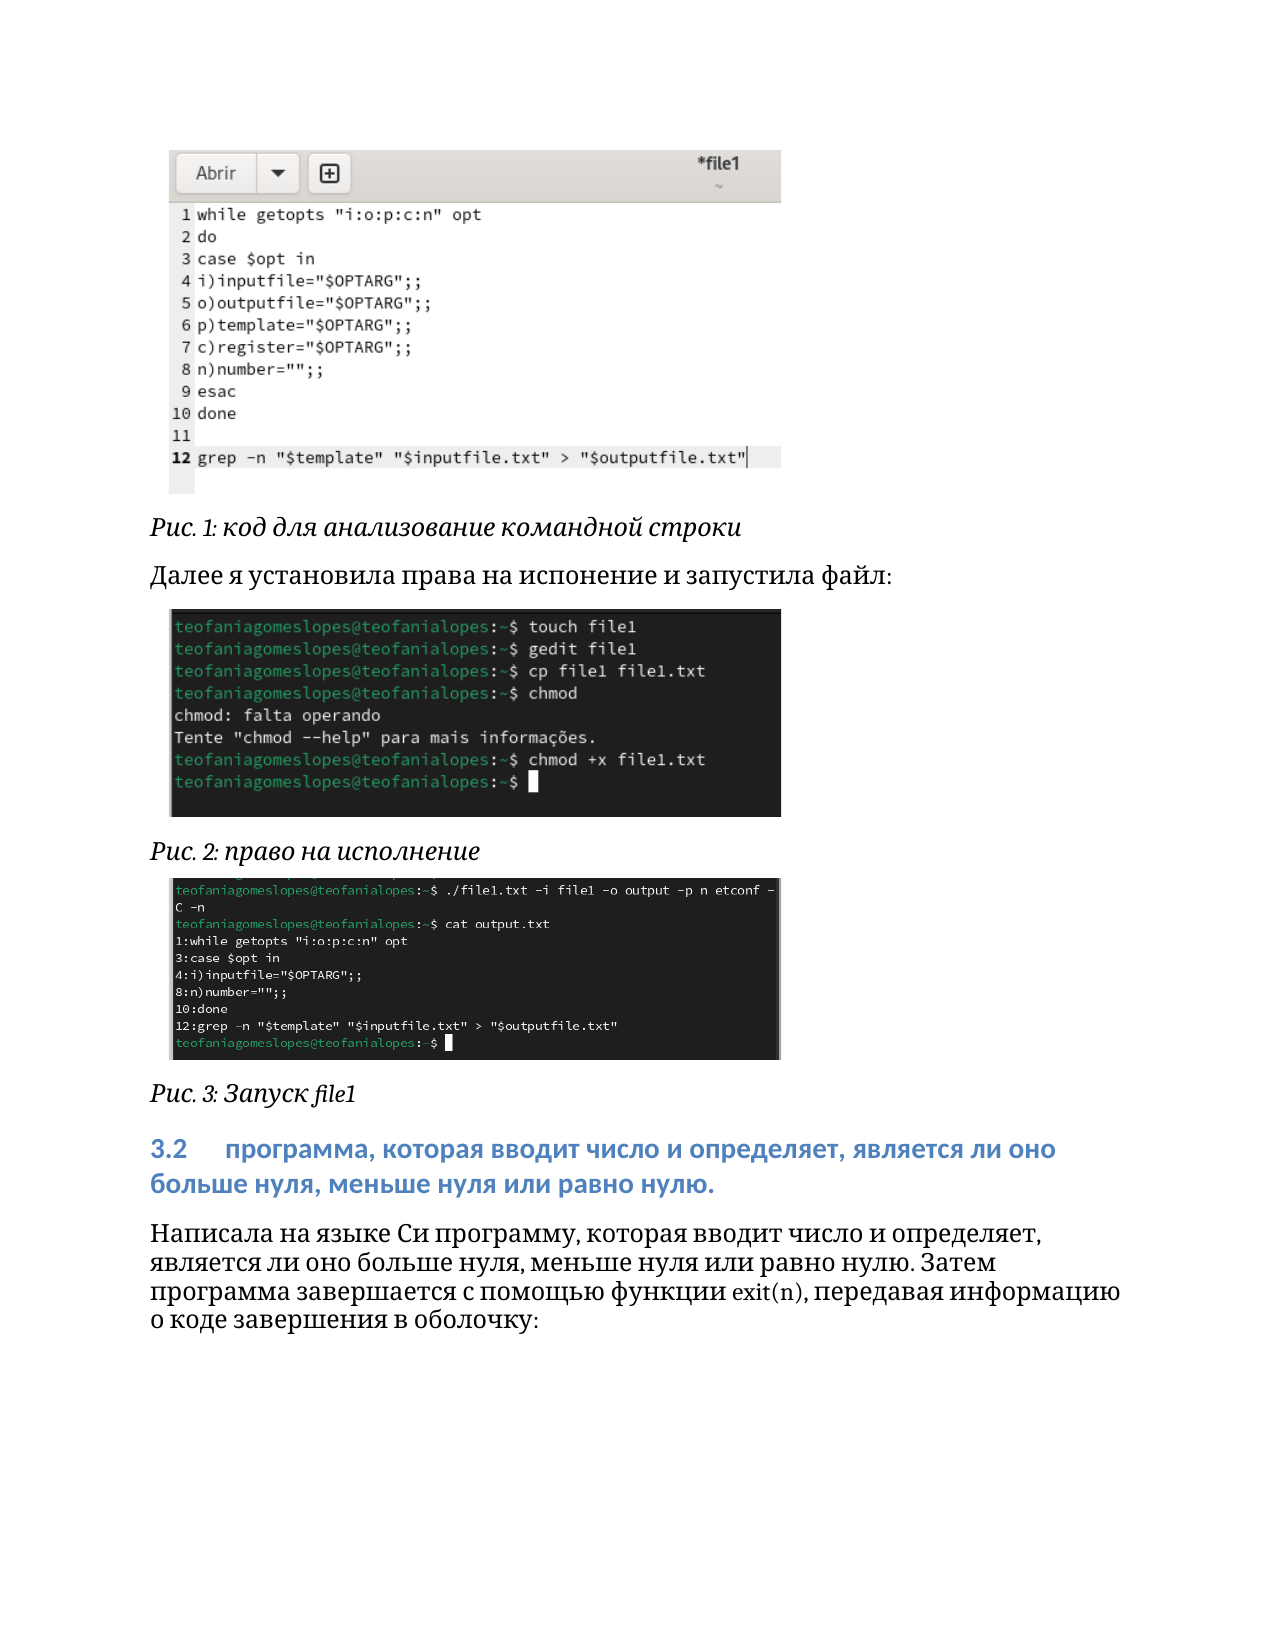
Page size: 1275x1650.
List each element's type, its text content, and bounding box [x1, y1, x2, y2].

text Рис. 2: право на исполнение [150, 838, 1125, 866]
text Рис. 1: код для анализование командной строки [150, 514, 1125, 543]
text Рис. 3: Запуск file1 [150, 1080, 1125, 1109]
text Далее я установила права на испонение и запустила файл: [150, 562, 1125, 591]
picture [168, 878, 782, 1060]
subtitle 3.2 программa, которая вводит число и определяет, является ли оно больше нуля, меньше нуля или равно нулю. [150, 1130, 1125, 1201]
picture [168, 609, 782, 817]
text Написала на языке Си программу, которая вводит число и определяет, является ли оно больше нуля, меньше нуля или равно нулю. Затем программа завершается с помощью функции exit(n), передавая информацию о коде завершения в оболочку: [150, 1220, 1125, 1335]
picture [168, 150, 782, 494]
